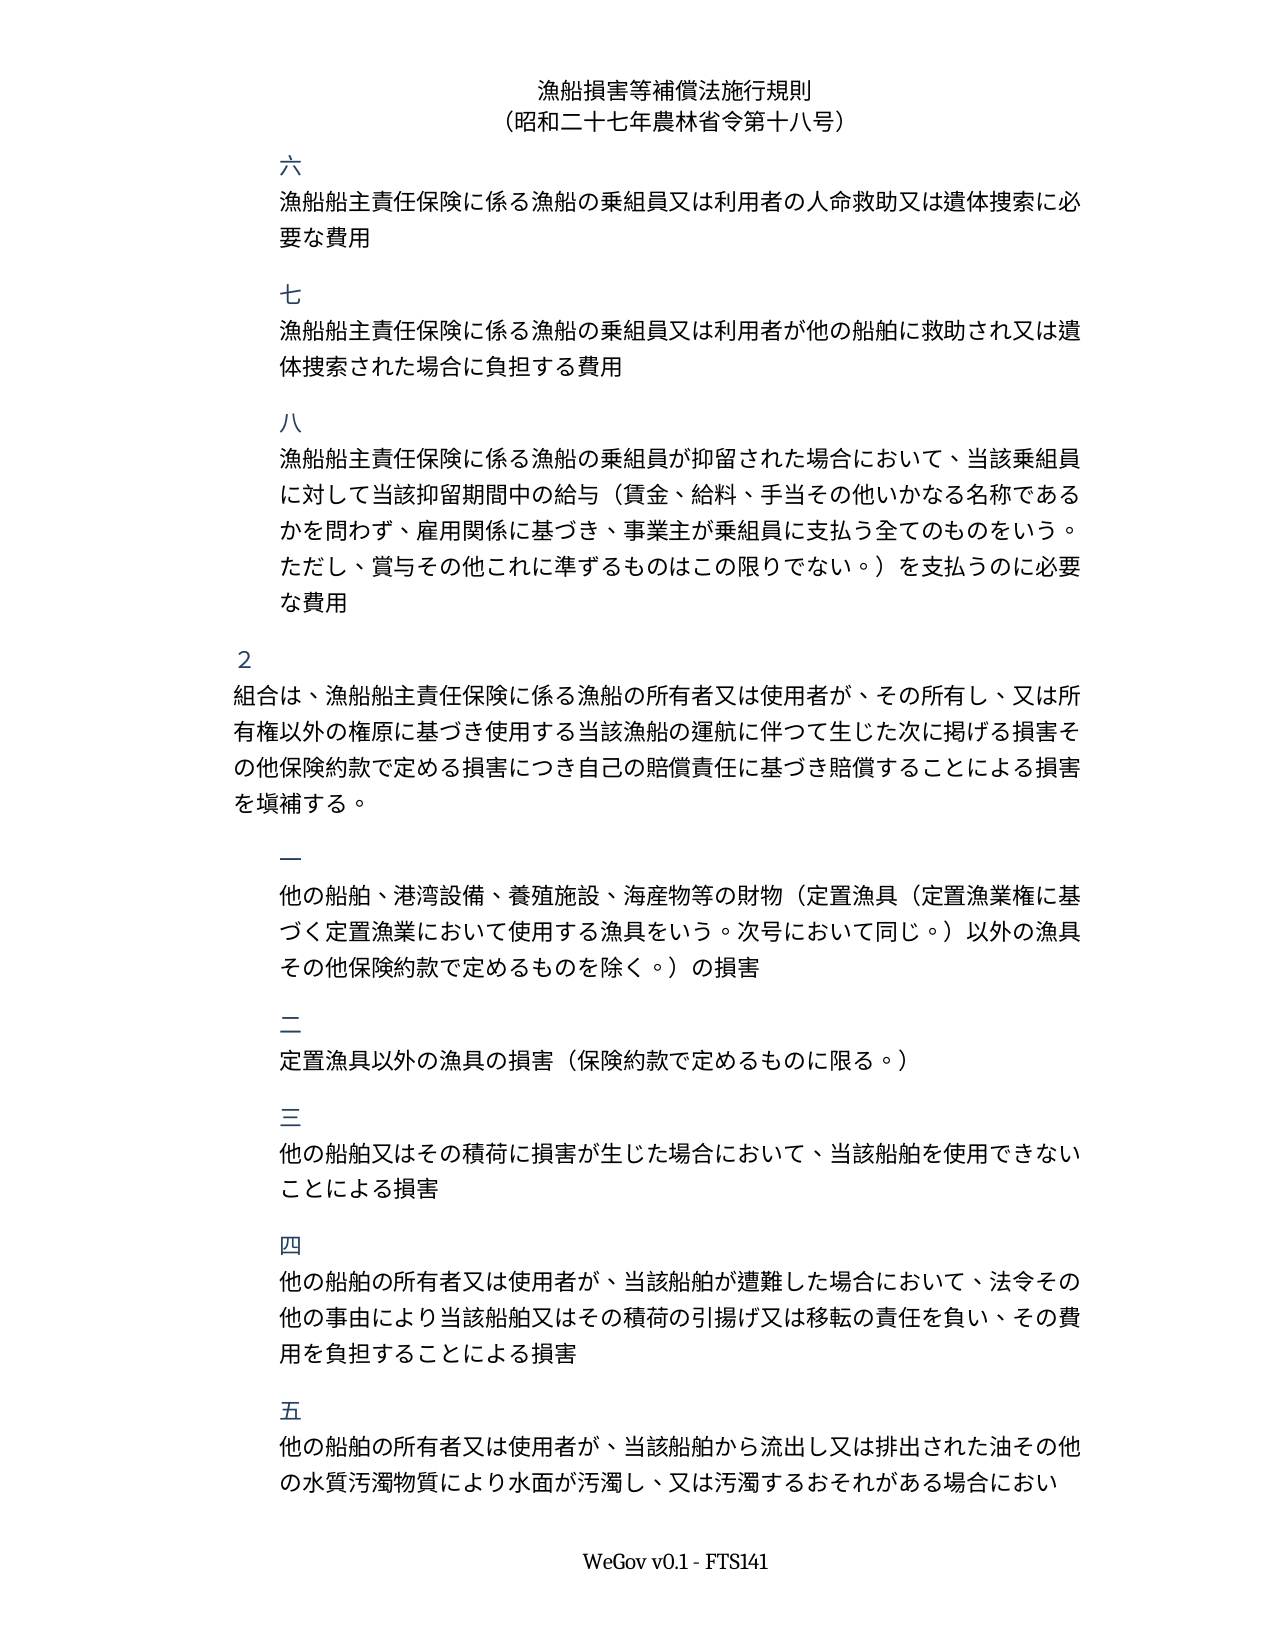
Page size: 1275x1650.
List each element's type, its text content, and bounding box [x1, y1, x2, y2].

text 定置漁具以外の漁具の損害（保険約款で定めるものに限る。） [279, 1045, 1087, 1076]
subtitle 六 [279, 150, 1087, 181]
subtitle 三 [279, 1102, 1087, 1133]
subtitle 五 [279, 1395, 1087, 1426]
subtitle 二 [279, 1009, 1087, 1040]
text 漁船船主責任保険に係る漁船の乗組員又は利用者が他の船舶に救助され又は遺体捜索された場合に負担する費用 [279, 314, 1087, 382]
subtitle 七 [279, 279, 1087, 310]
text 組合は、漁船船主責任保険に係る漁船の所有者又は使用者が、その所有し、又は所有権以外の権原に基づき使用する当該漁船の運航に伴つて生じた次に掲げる損害その他保険約款で定める損害につき自己の賠償責任に基づき賠償することによる損害を塡補する。 [233, 680, 1087, 819]
text 他の船舶の所有者又は使用者が、当該船舶が遭難した場合において、法令その他の事由により当該船舶又はその積荷の引揚げ又は移転の責任を負い、その費用を負担することによる損害 [279, 1266, 1087, 1369]
subtitle 一 [279, 844, 1087, 876]
text 漁船船主責任保険に係る漁船の乗組員が抑留された場合において、当該乗組員に対して当該抑留期間中の給与（賃金、給料、手当その他いかなる名称であるかを問わず、雇用関係に基づき、事業主が乗組員に支払う全てのものをいう。ただし、賞与その他これに準ずるものはこの限りでない。）を支払うのに必要な費用 [279, 443, 1087, 618]
subtitle 八 [279, 407, 1087, 438]
text 他の船舶、港湾設備、養殖施設、海産物等の財物（定置漁具（定置漁業権に基づく定置漁業において使用する漁具をいう。次号において同じ。）以外の漁具その他保険約款で定めるものを除く。）の損害 [279, 880, 1087, 983]
text 他の船舶の所有者又は使用者が、当該船舶から流出し又は排出された油その他の水質汚濁物質により水面が汚濁し、又は汚濁するおそれがある場合において、法令その他の事由により汚濁の防止又は軽減のため必要な措置を講ずるのに必要な費用を負担することによる損害 [279, 1431, 1087, 1498]
subtitle 四 [279, 1230, 1087, 1261]
text 漁船船主責任保険に係る漁船の乗組員又は利用者の人命救助又は遺体捜索に必要な費用 [279, 186, 1087, 253]
text 他の船舶又はその積荷に損害が生じた場合において、当該船舶を使用できないことによる損害 [279, 1137, 1087, 1205]
subtitle ２ [233, 644, 1087, 675]
